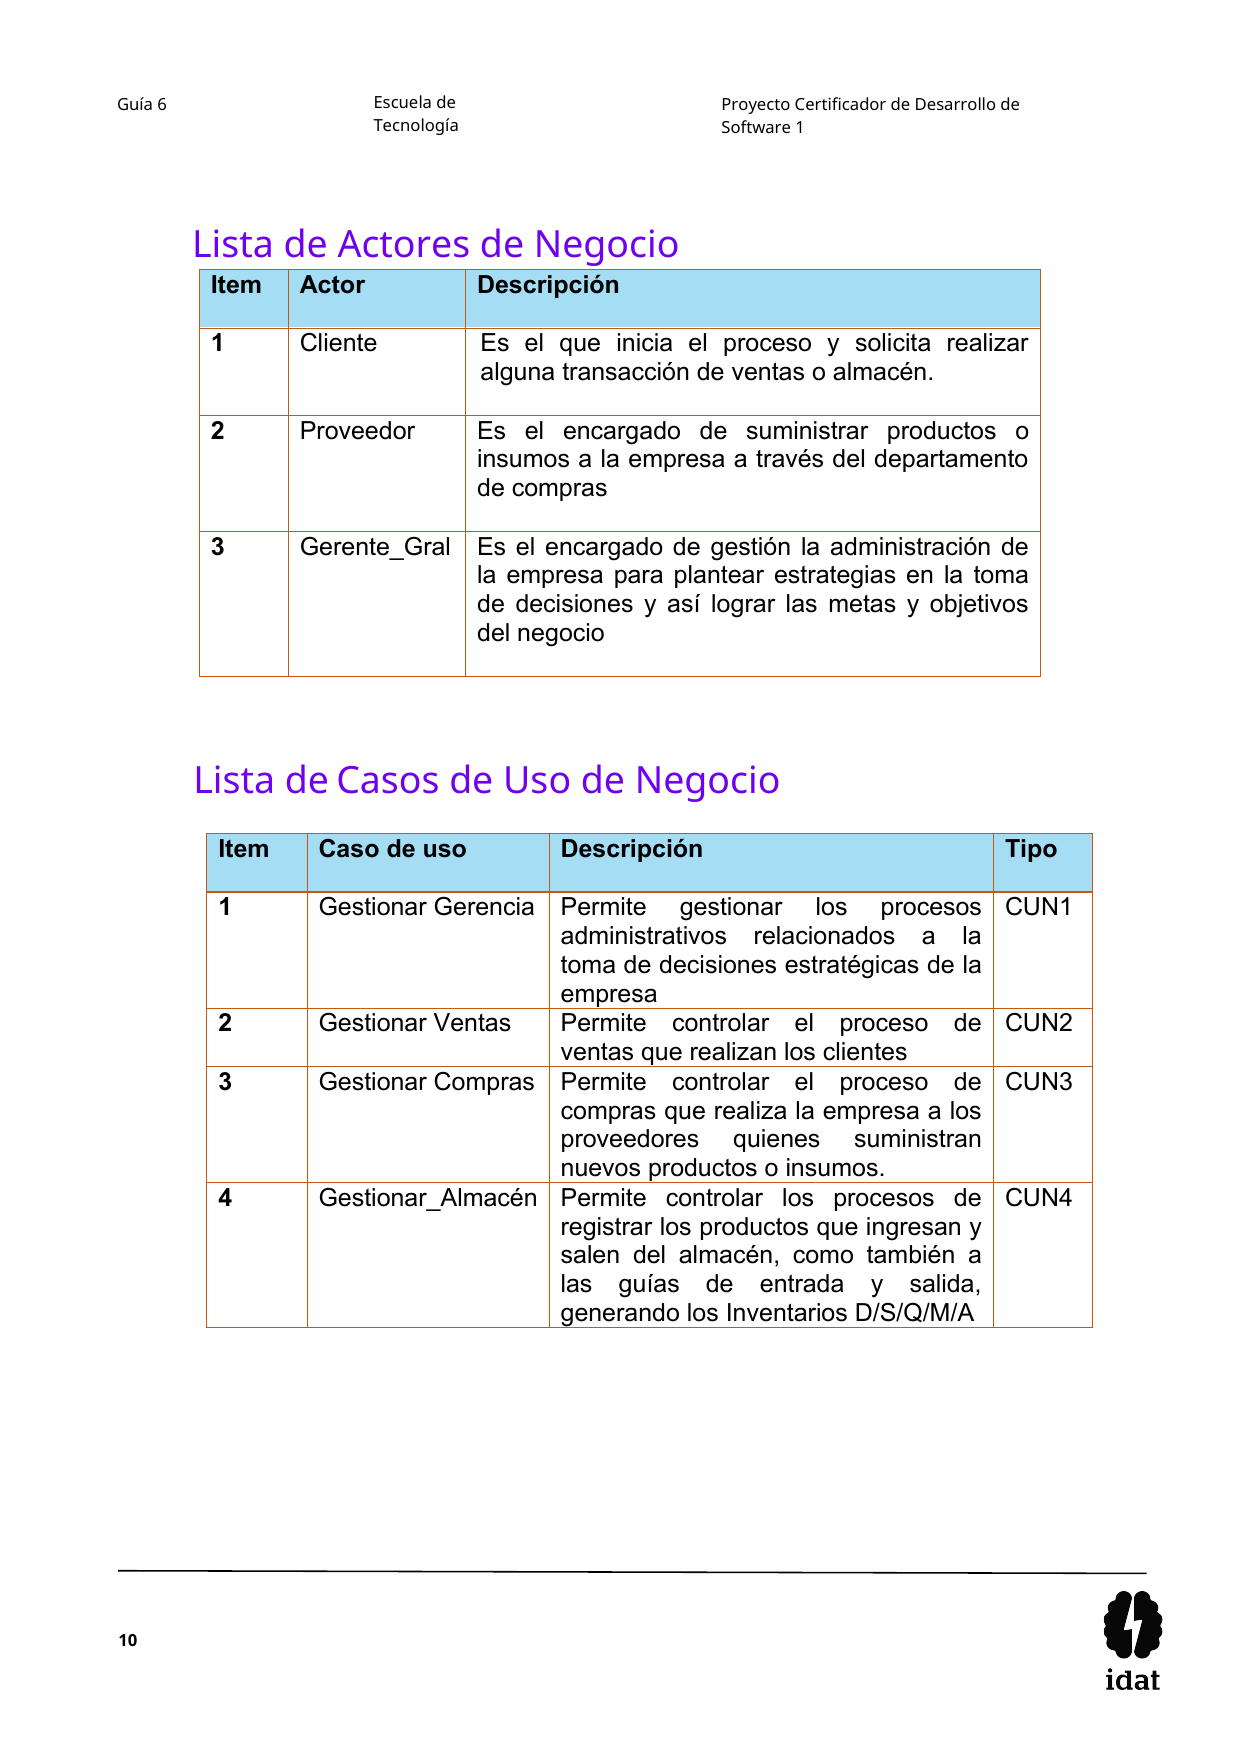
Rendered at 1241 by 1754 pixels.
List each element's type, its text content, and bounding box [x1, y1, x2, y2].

table_cell Gerente_Gral [289, 532, 465, 676]
picture [1103, 1591, 1163, 1690]
table_cell 4 [207, 1183, 307, 1327]
table_cell 2 [200, 416, 288, 531]
table_cell Permite controlar el proceso de ventas que realizan los clientes [550, 1009, 993, 1066]
table_cell CUN3 [994, 1067, 1092, 1182]
table_cell 3 [200, 532, 288, 676]
table_cell Es el que inicia el proceso y solicita realizar alguna transacción de ventas o almacén. [466, 329, 1040, 415]
table_header Caso de uso [308, 834, 549, 891]
table_header Descripción [466, 270, 1040, 327]
table_cell CUN2 [994, 1009, 1092, 1066]
table_header Tipo [994, 834, 1092, 891]
table_cell Cliente [289, 329, 465, 415]
table_cell Es el encargado de suministrar productos o insumos a la empresa a través del departamento de compras [466, 416, 1040, 531]
table_cell Gestionar Ventas [308, 1009, 549, 1066]
table_cell Gestionar Compras [308, 1067, 549, 1182]
table_header Item [207, 834, 307, 891]
table_cell CUN1 [994, 893, 1092, 1007]
table_header Item [200, 270, 288, 327]
table_header Descripción [550, 834, 993, 891]
table_cell Permite controlar los procesos de registrar los productos que ingresan y salen del almacén, como también a las guías de entrada y salida, generando los Inventarios D/S/Q/M/A [550, 1183, 993, 1327]
table_cell Permite gestionar los procesos administrativos relacionados a la toma de decisiones estratégicas de la empresa [550, 893, 993, 1007]
table_cell 2 [207, 1009, 307, 1066]
table_cell Gestionar_Almacén [308, 1183, 549, 1327]
table_header Actor [289, 270, 465, 327]
table_cell 3 [207, 1067, 307, 1182]
text Lista de Actores de Negocio [118, 217, 1122, 268]
table_cell CUN4 [994, 1183, 1092, 1327]
list Lista de Casos de Uso de Negocio [193, 753, 1122, 804]
table_cell 1 [207, 893, 307, 1007]
table_cell Es el encargado de gestión la administración de la empresa para plantear estrategias en la toma de decisiones y así lograr las metas y objetivos del negocio [466, 532, 1040, 676]
table_cell Permite controlar el proceso de compras que realiza la empresa a los proveedores quienes suministran nuevos productos o insumos. [550, 1067, 993, 1182]
table_cell 1 [200, 329, 288, 415]
table_cell Proveedor [289, 416, 465, 531]
table_cell Gestionar Gerencia [308, 893, 549, 1007]
